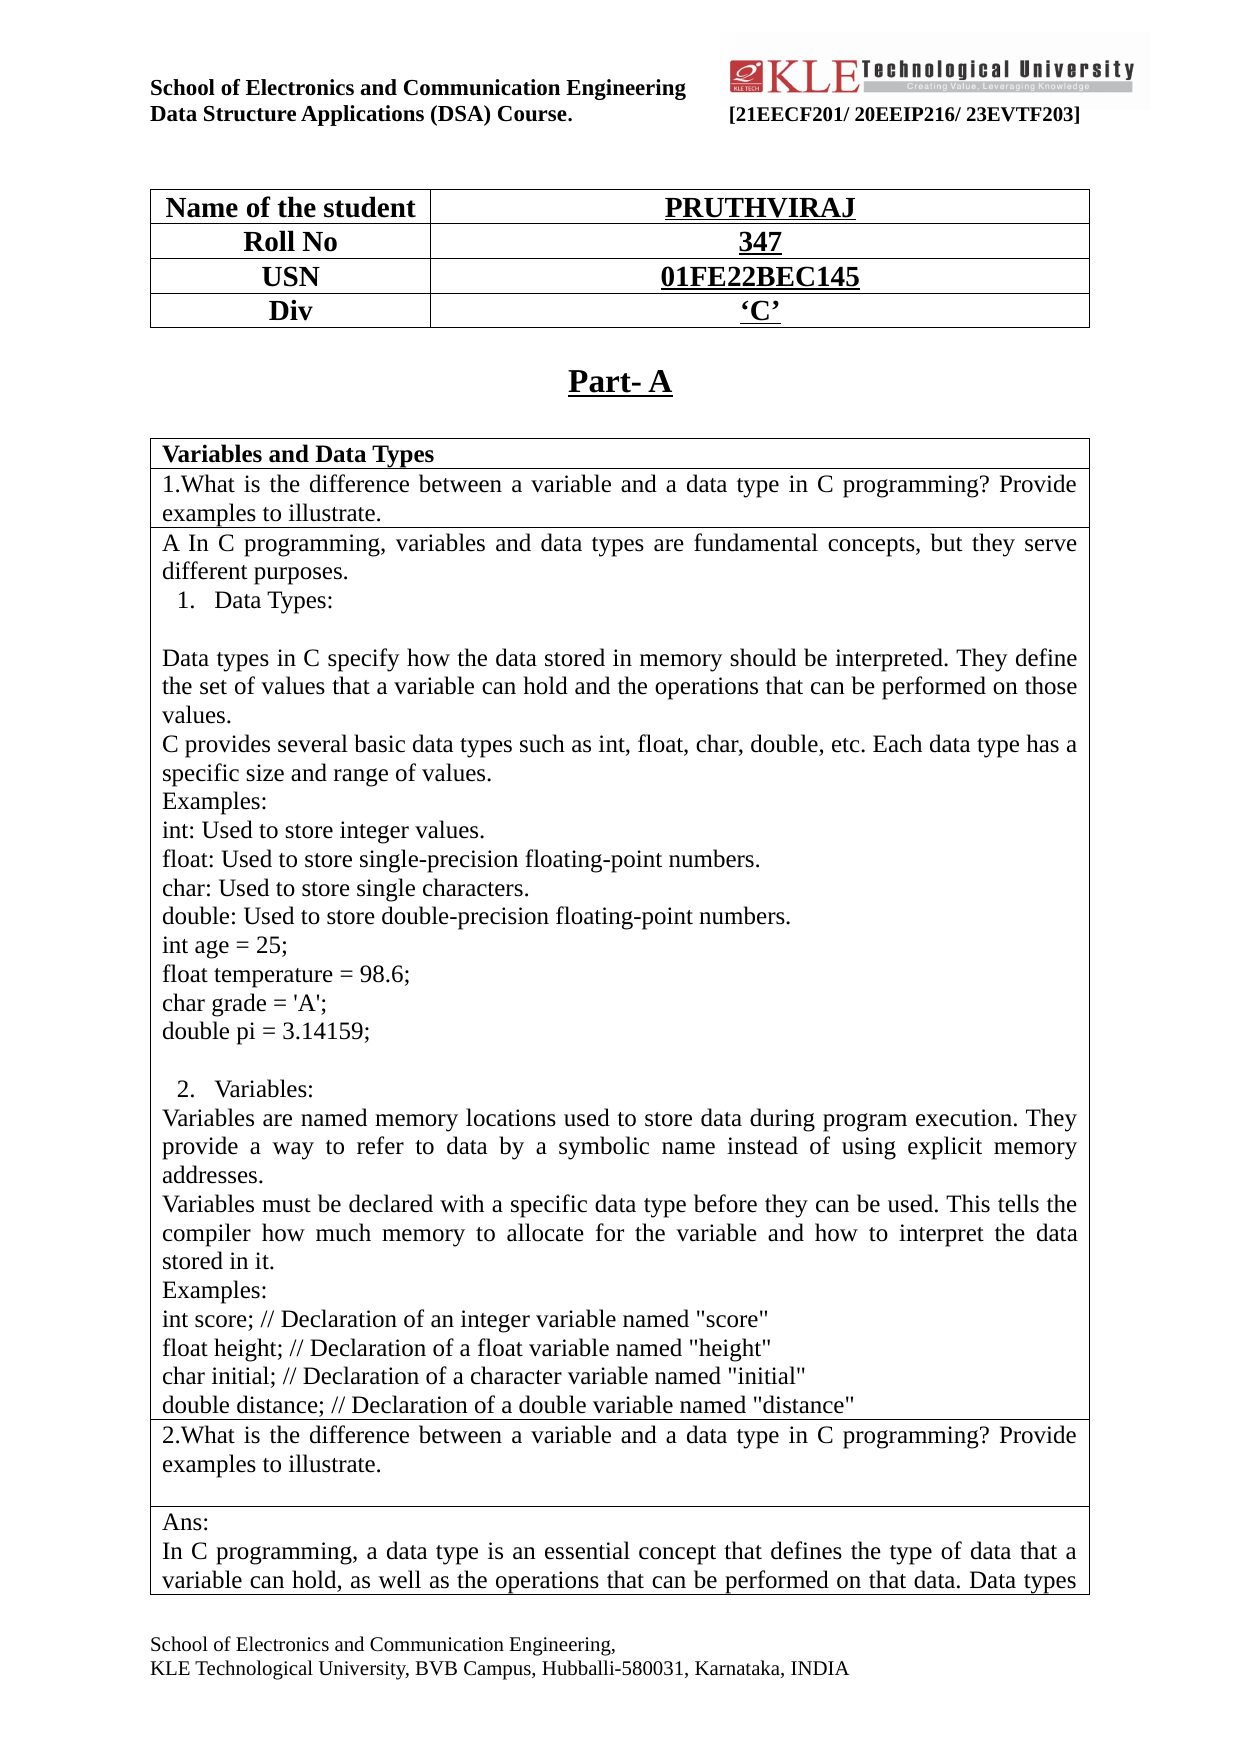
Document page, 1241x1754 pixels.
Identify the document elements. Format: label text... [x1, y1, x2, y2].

picture [719, 32, 1151, 110]
text Part- A [150, 362, 1090, 400]
table_cell 347 [431, 224, 1089, 258]
table_header Variables and Data Types [151, 439, 1089, 468]
table_cell 01FE22BEC145 [431, 259, 1089, 292]
table_cell 1.What is the difference between a variable and a data type in C programming? Provide examples to illustrate. [151, 469, 1089, 527]
table_cell Div [151, 294, 430, 327]
table_cell A In C programming, variables and data types are fundamental concepts, but they serve different purposes. Data Types: Data types in C specify how the data stored in memory should be interpreted. They define the set of values that a variable can hold and the operations that can be performed on those values. C provides several basic data types such as int, float, char, double, etc. Each data type has a specific size and range of values. Examples: int: Used to store integer values. float: Used to store single-precision floating-point numbers. char: Used to store single characters. double: Used to store double-precision floating-point numbers. int age = 25; float temperature = 98.6; char grade = 'A'; double pi = 3.14159; Variables: Variables are named memory locations used to store data during program execution. They provide a way to refer to data by a symbolic name instead of using explicit memory addresses. Variables must be declared with a specific data type before they can be used. This tells the compiler how much memory to allocate for the variable and how to interpret the data stored in it. Examples: int score; // Declaration of an integer variable named "score" float height; // Declaration of a float variable named "height" char initial; // Declaration of a character variable named "initial" double distance; // Declaration of a double variable named "distance" [151, 528, 1089, 1419]
table_cell 2.What is the difference between a variable and a data type in C programming? Provide examples to illustrate. [151, 1420, 1089, 1506]
table_cell Roll No [151, 224, 430, 258]
table_header PRUTHVIRAJ [431, 190, 1089, 223]
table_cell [151, 1507, 1089, 1593]
table_cell ‘C’ [431, 294, 1089, 327]
table_cell USN [151, 259, 430, 292]
table_header Name of the student [151, 190, 430, 223]
